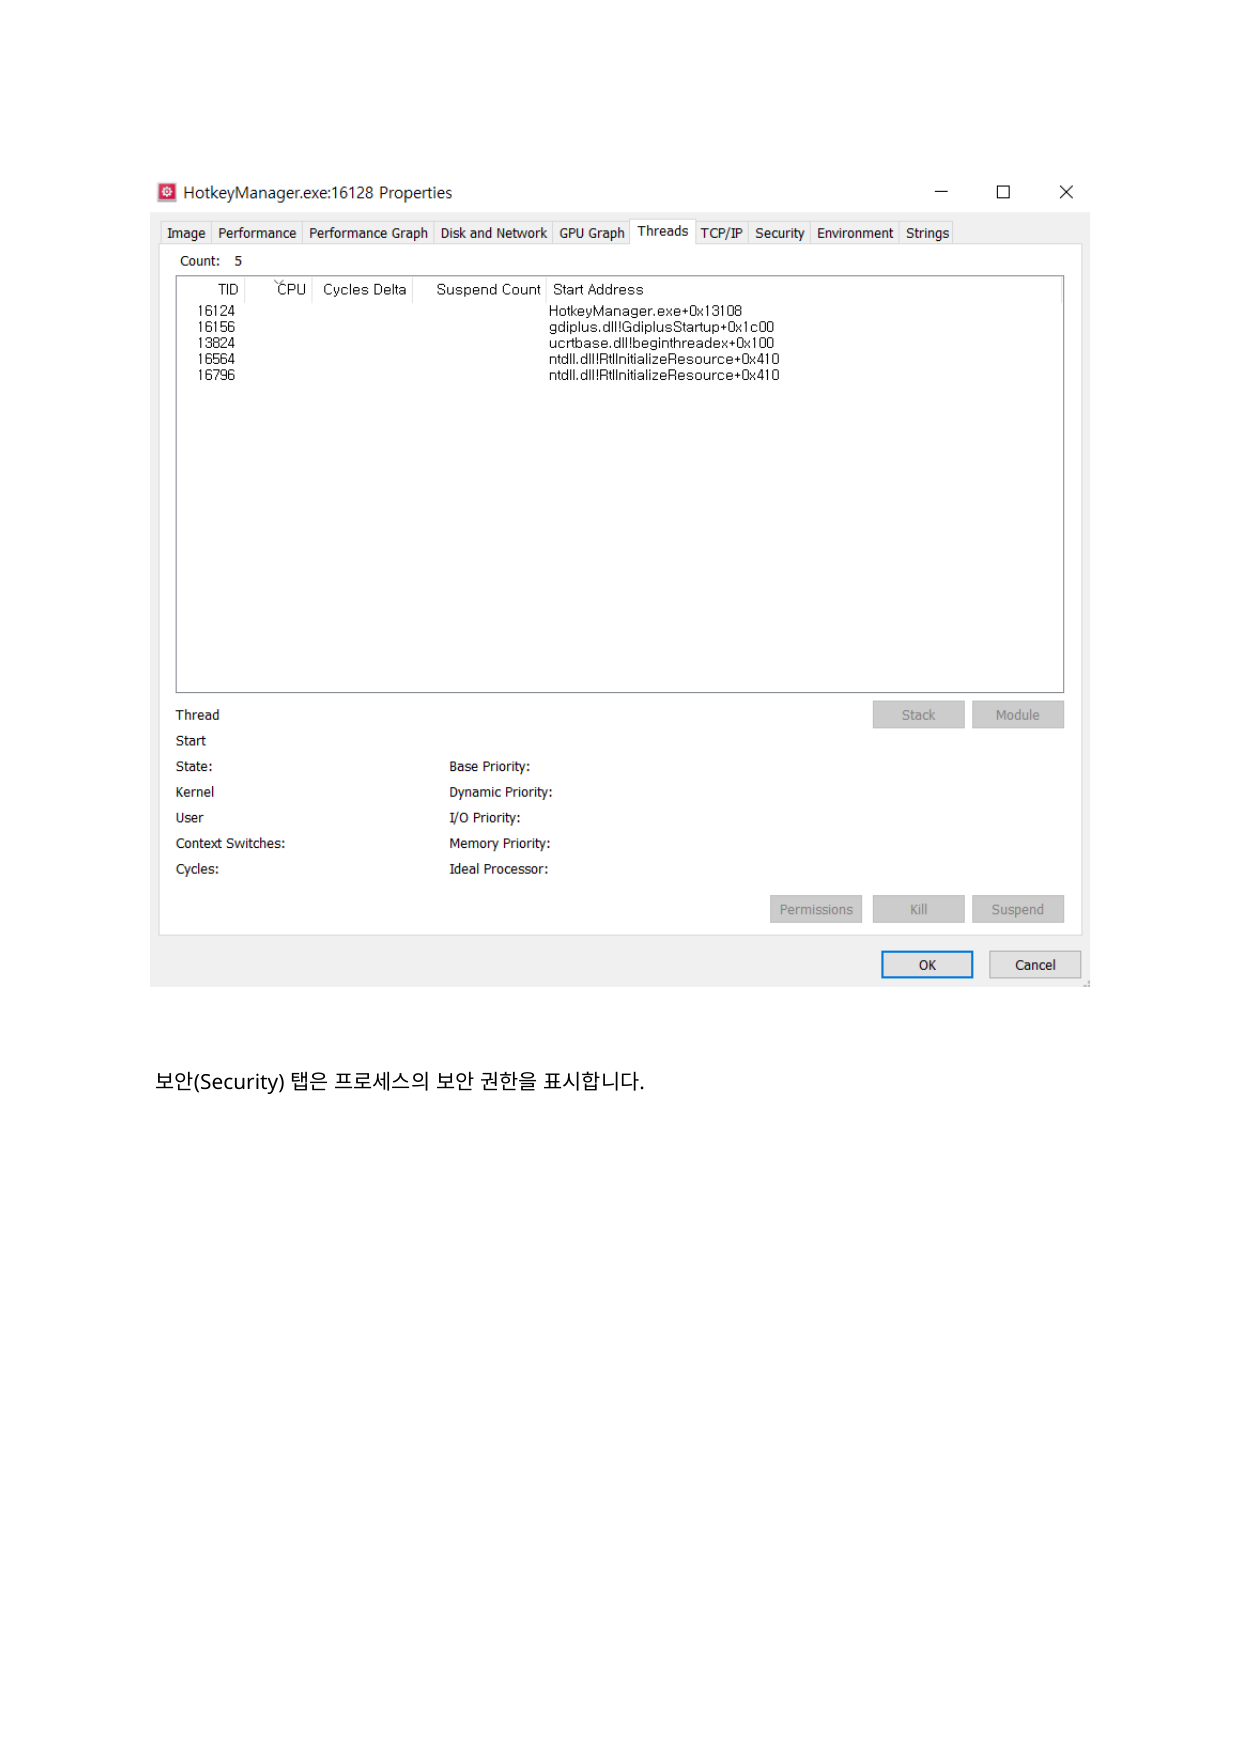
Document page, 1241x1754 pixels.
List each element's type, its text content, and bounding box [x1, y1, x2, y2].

picture [150, 177, 1091, 987]
text 보안(Security) 탭은 프로세스의 보안 권한을 표시합니다. [150, 1066, 1090, 1096]
